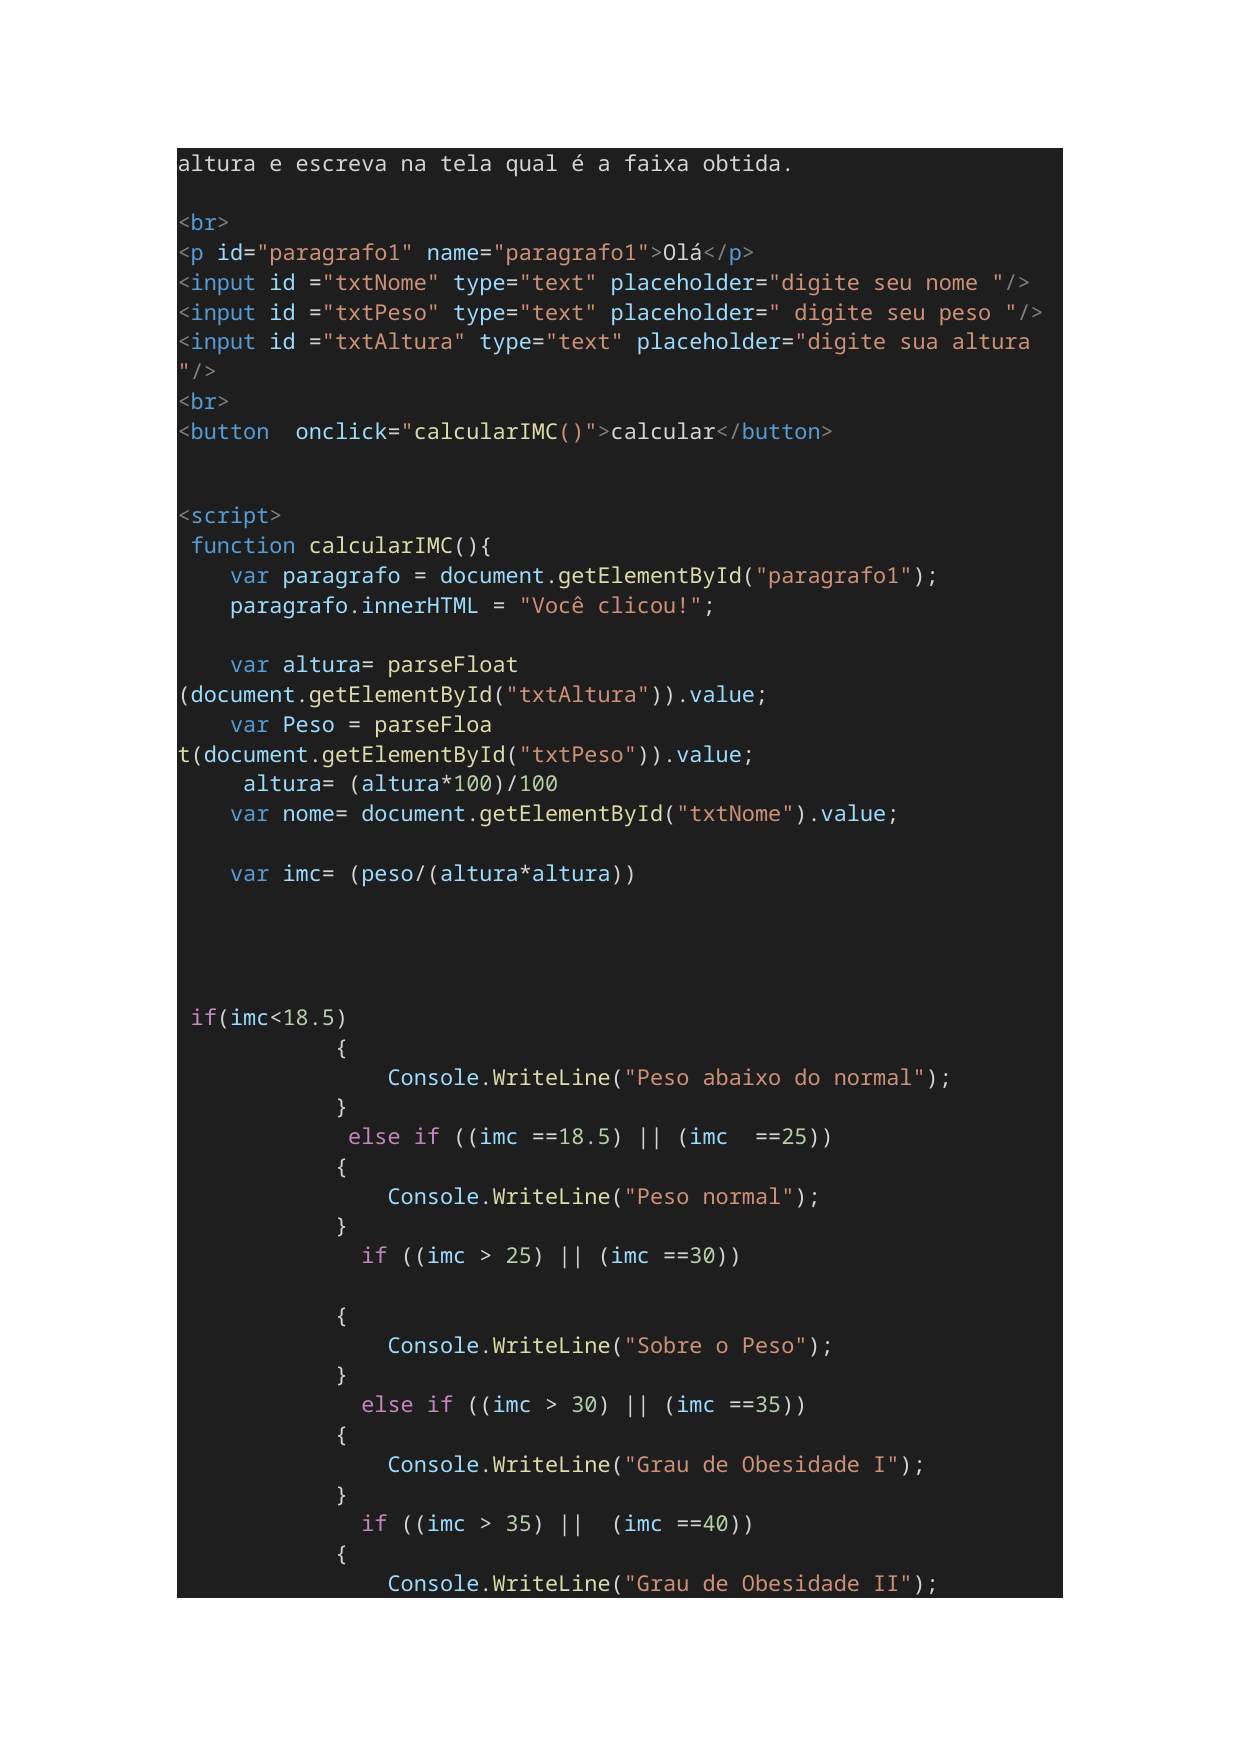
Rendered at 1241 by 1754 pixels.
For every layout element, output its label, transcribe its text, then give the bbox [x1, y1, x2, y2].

text var paragrafo = document.getElementById("paragrafo1"); [177, 560, 1063, 590]
text } [177, 1479, 1063, 1508]
text altura e escreva na tela qual é a faixa obtida. [177, 148, 1063, 177]
text Console.WriteLine("Peso abaixo do normal"); [177, 1062, 1063, 1091]
text if(imc<18.5) [177, 1002, 1063, 1032]
text { [177, 1300, 1063, 1330]
text } [177, 1211, 1063, 1240]
text Console.WriteLine("Sobre o Peso"); [177, 1330, 1063, 1359]
text } [177, 1359, 1063, 1389]
text var imc= (peso/(altura*altura)) [177, 858, 1063, 888]
text { [177, 1538, 1063, 1568]
text function calcularIMC(){ [177, 530, 1063, 560]
text var Peso = parseFloat(document.getElementById("txtPeso")).value; [177, 709, 1063, 768]
text else if ((imc ==18.5) || (imc ==25)) [177, 1121, 1063, 1151]
text Console.WriteLine("Grau de Obesidade II"); [177, 1568, 1063, 1598]
text <br> [177, 207, 1063, 237]
text <input id ="txtNome" type="text" placeholder="digite seu nome "/> [177, 267, 1063, 297]
text <p id="paragrafo1" name="paragrafo1">Olá</p> [177, 237, 1063, 267]
text <input id ="txtAltura" type="text" placeholder="digite sua altura "/> [177, 326, 1063, 386]
text altura= (altura*100)/100 [177, 768, 1063, 798]
text if ((imc > 35) || (imc ==40)) [177, 1508, 1063, 1538]
text Console.WriteLine("Grau de Obesidade I"); [177, 1449, 1063, 1479]
text <script> [177, 500, 1063, 530]
text else if ((imc > 30) || (imc ==35)) [177, 1389, 1063, 1419]
text <input id ="txtPeso" type="text" placeholder=" digite seu peso "/> [177, 297, 1063, 326]
text } [177, 1091, 1063, 1121]
text var altura= parseFloat (document.getElementById("txtAltura")).value; [177, 649, 1063, 709]
text <br> [177, 386, 1063, 416]
text { [177, 1151, 1063, 1181]
text paragrafo.innerHTML = "Você clicou!"; [177, 590, 1063, 619]
text Console.WriteLine("Peso normal"); [177, 1181, 1063, 1211]
text <button onclick="calcularIMC()">calcular</button> [177, 416, 1063, 446]
text { [177, 1032, 1063, 1062]
text var nome= document.getElementById("txtNome").value; [177, 798, 1063, 828]
text { [177, 1419, 1063, 1449]
text if ((imc > 25) || (imc ==30)) [177, 1240, 1063, 1270]
